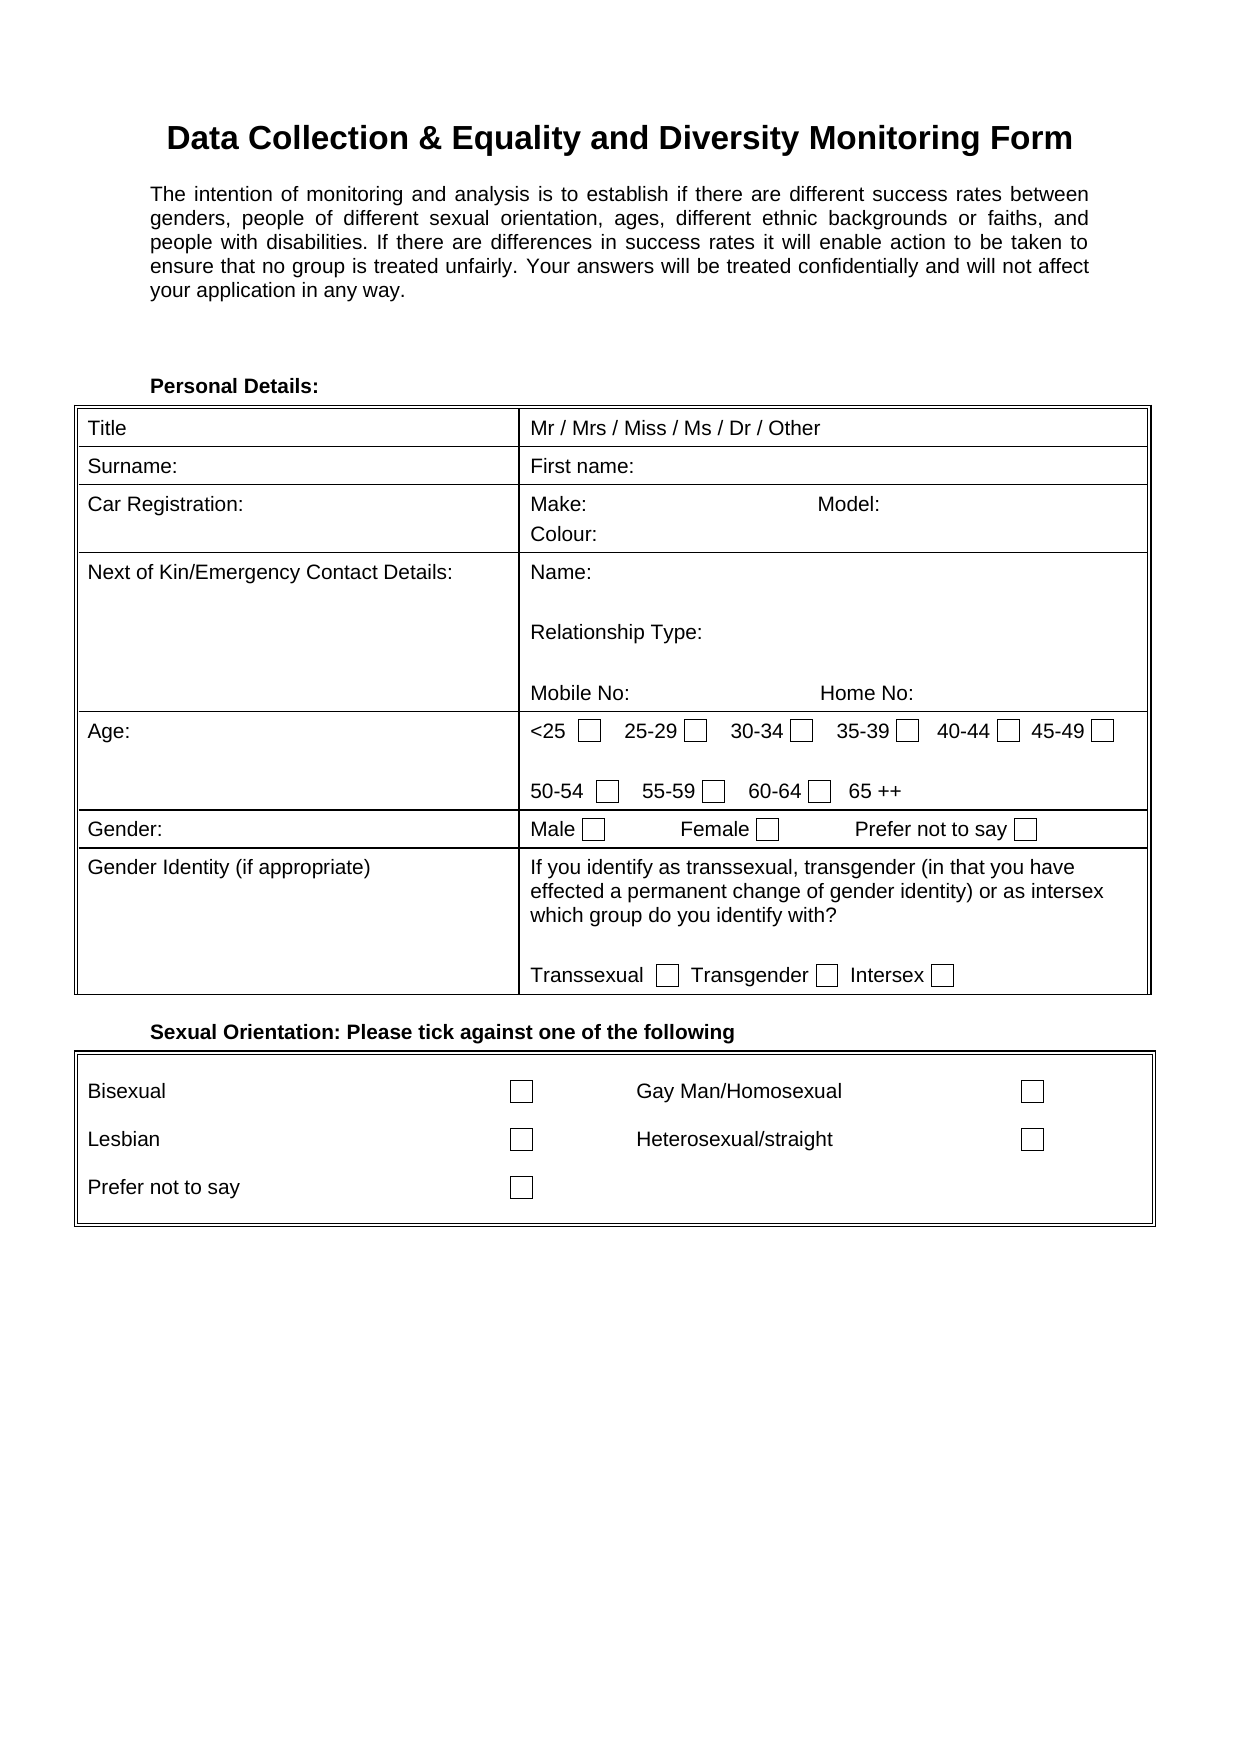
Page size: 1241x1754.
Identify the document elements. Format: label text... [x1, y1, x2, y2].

table_cell Male Female Prefer not to say [520, 811, 1147, 847]
table_cell Name: Relationship Type: Mobile No: Home No: [520, 553, 1147, 711]
table_cell If you identify as transsexual, transgender (in that you have effected a permanent change of gender identity) or as intersex which group do you identify with? Transsexual Transgender Intersex [520, 849, 1147, 993]
subtitle Sexual Orientation: Please tick against one of the following [150, 1020, 1090, 1044]
table_cell Next of Kin/Emergency Contact Details: [78, 553, 518, 711]
table_header Mr / Mrs / Miss / Ms / Dr / Other [520, 409, 1147, 446]
table_cell Gender Identity (if appropriate) [78, 848, 518, 993]
table_cell Make: Model: Colour: [520, 485, 1147, 552]
table_header Bisexual Lesbian Prefer not to say [78, 1055, 418, 1223]
table_cell First name: [520, 447, 1147, 484]
table_cell Age: [78, 712, 518, 809]
table_cell Gender: [78, 810, 518, 847]
table_cell <25 25-29 30-34 35-39 40-44 45-49 50-54 55-59 60-64 65 ++ [520, 712, 1147, 809]
table_cell Car Registration: [78, 485, 518, 552]
text The intention of monitoring and analysis is to establish if there are different success rates between genders, people of different sexual orientation, ages, different ethnic backgrounds or faiths, and people with disabilities. If there are differences in success rates it will enable action to be taken to ensure that no group is treated unfairly. Your answers will be treated confidentially and will not affect your application in any way. [150, 182, 1090, 301]
table_cell Surname: [78, 447, 518, 484]
subtitle Personal Details: [150, 374, 1090, 398]
table_header Title [78, 409, 518, 446]
subtitle Data Collection & Equality and Diversity Monitoring Form [150, 118, 1090, 157]
table_header [418, 1055, 625, 1223]
table_header Gay Man/Homosexual Heterosexual/straight [625, 1055, 909, 1223]
table_header [910, 1055, 1152, 1223]
